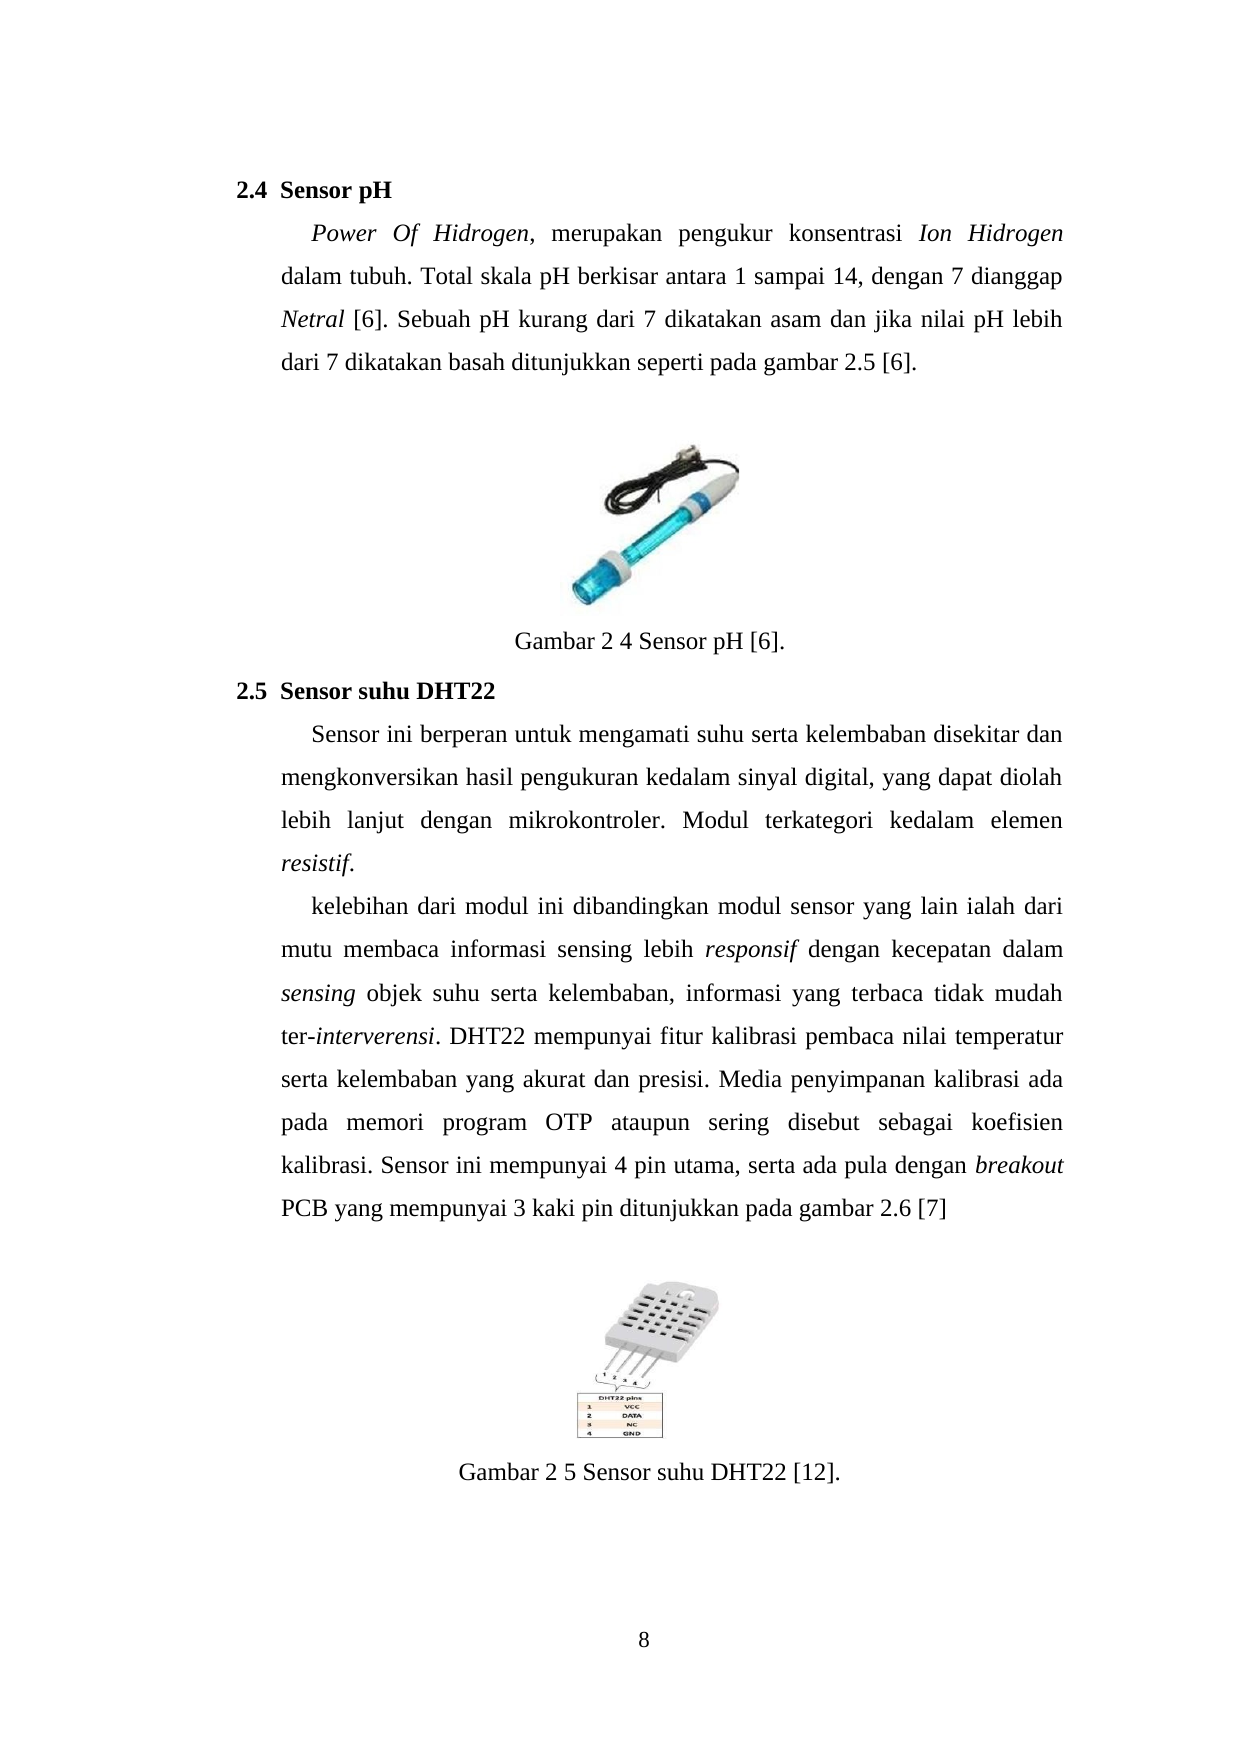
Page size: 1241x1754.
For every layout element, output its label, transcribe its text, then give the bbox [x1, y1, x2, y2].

text Power Of Hidrogen, merupakan pengukur konsentrasi Ion Hidrogen dalam tubuh. Total skala pH berkisar antara 1 sampai 14, dengan 7 dianggap Netral [6]. Sebuah pH kurang dari 7 dikatakan asam dan jika nilai pH lebih dari 7 dikatakan basah ditunjukkan seperti pada gambar 2.5 [6]. [281, 218, 1064, 376]
picture [575, 1280, 723, 1439]
subtitle Sensor pH [236, 175, 1076, 204]
text Gambar 2 5 Sensor suhu DHT22 [12]. [245, 1295, 1054, 1486]
text Sensor ini berperan untuk mengamati suhu serta kelembaban disekitar dan mengkonversikan hasil pengukuran kedalam sinyal digital, yang dapat diolah lebih lanjut dengan mikrokontroler. Modul terkategori kedalam elemen resistif. [281, 719, 1063, 877]
picture [560, 440, 740, 616]
subtitle Sensor suhu DHT22 [236, 676, 1076, 705]
text kelebihan dari modul ini dibandingkan modul sensor yang lain ialah dari mutu membaca informasi sensing lebih responsif dengan kecepatan dalam sensing objek suhu serta kelembaban, informasi yang terbaca tidak mudah ter-interverensi. DHT22 mempunyai fitur kalibrasi pembaca nilai temperatur serta kelembaban yang akurat dan presisi. Media penyimpanan kalibrasi ada pada memori program OTP ataupun sering disebut sebagai koefisien kalibrasi. Sensor ini mempunyai 4 pin utama, serta ada pula dengan breakout PCB yang mempunyai 3 kaki pin ditunjukkan pada gambar 2.6 [7] [281, 891, 1064, 1222]
text Gambar 2 4 Sensor pH [6]. [245, 447, 1054, 655]
